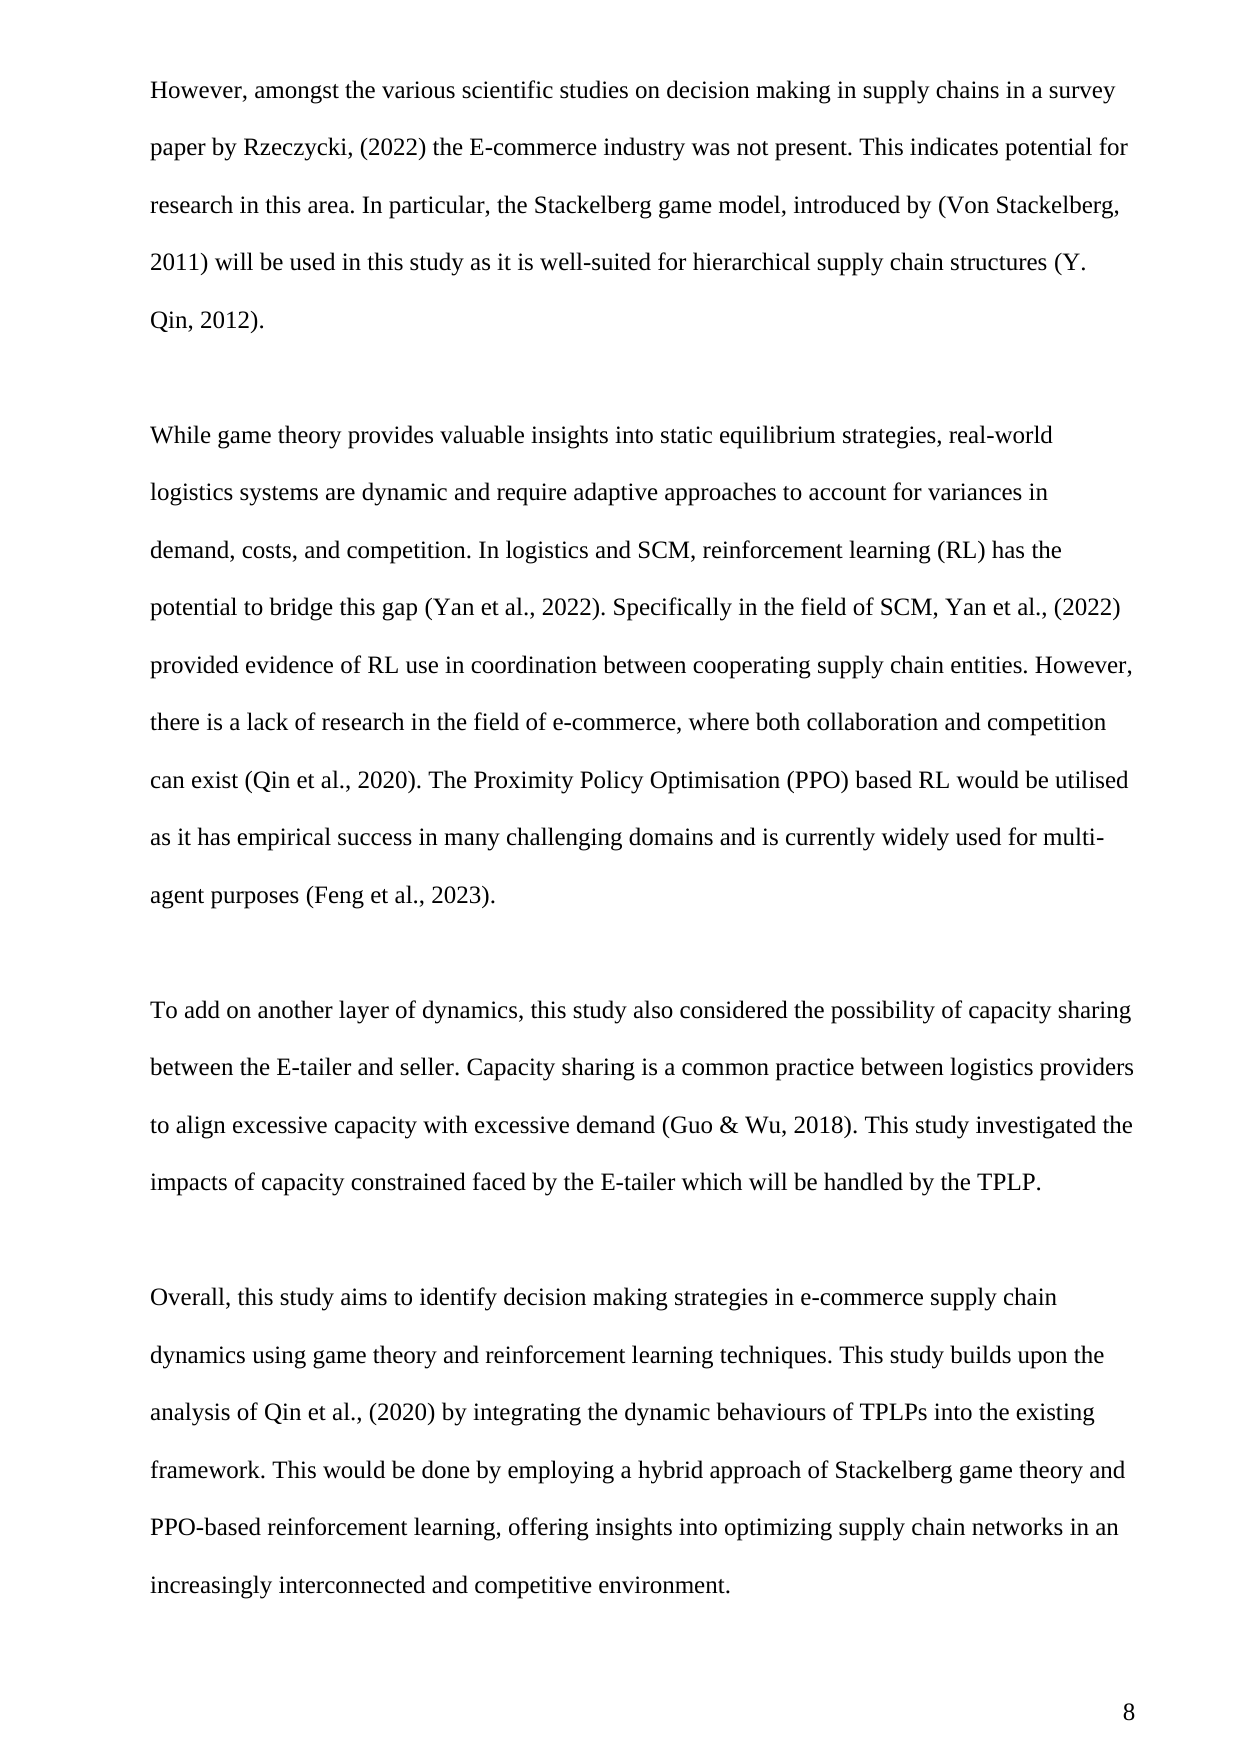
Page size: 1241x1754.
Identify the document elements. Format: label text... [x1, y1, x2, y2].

text To add on another layer of dynamics, this study also considered the possibility of capacity sharing between the E-tailer and seller. Capacity sharing is a common practice between logistics providers to align excessive capacity with excessive demand (Guo & Wu, 2018). This study investigated the impacts of capacity constrained faced by the E-tailer which will be handled by the TPLP. [150, 995, 1135, 1196]
text While game theory provides valuable insights into static equilibrium strategies, real-world logistics systems are dynamic and require adaptive approaches to account for variances in demand, costs, and competition. In logistics and SCM, reinforcement learning (RL) has the potential to bridge this gap (Yan et al., 2022). Specifically in the field of SCM, Yan et al., (2022) provided evidence of RL use in coordination between cooperating supply chain entities. However, there is a lack of research in the field of e-commerce, where both collaboration and competition can exist (Qin et al., 2020). The Proximity Policy Optimisation (PPO) based RL would be utilised as it has empirical success in many challenging domains and is currently widely used for multi-agent purposes (Feng et al., 2023). [150, 420, 1135, 909]
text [150, 75, 1135, 334]
text Overall, this study aims to identify decision making strategies in e-commerce supply chain dynamics using game theory and reinforcement learning techniques. This study builds upon the analysis of Qin et al., (2020) by integrating the dynamic behaviours of TPLPs into the existing framework. This would be done by employing a hybrid approach of Stackelberg game theory and PPO-based reinforcement learning, offering insights into optimizing supply chain networks in an increasingly interconnected and competitive environment. [150, 1282, 1135, 1599]
